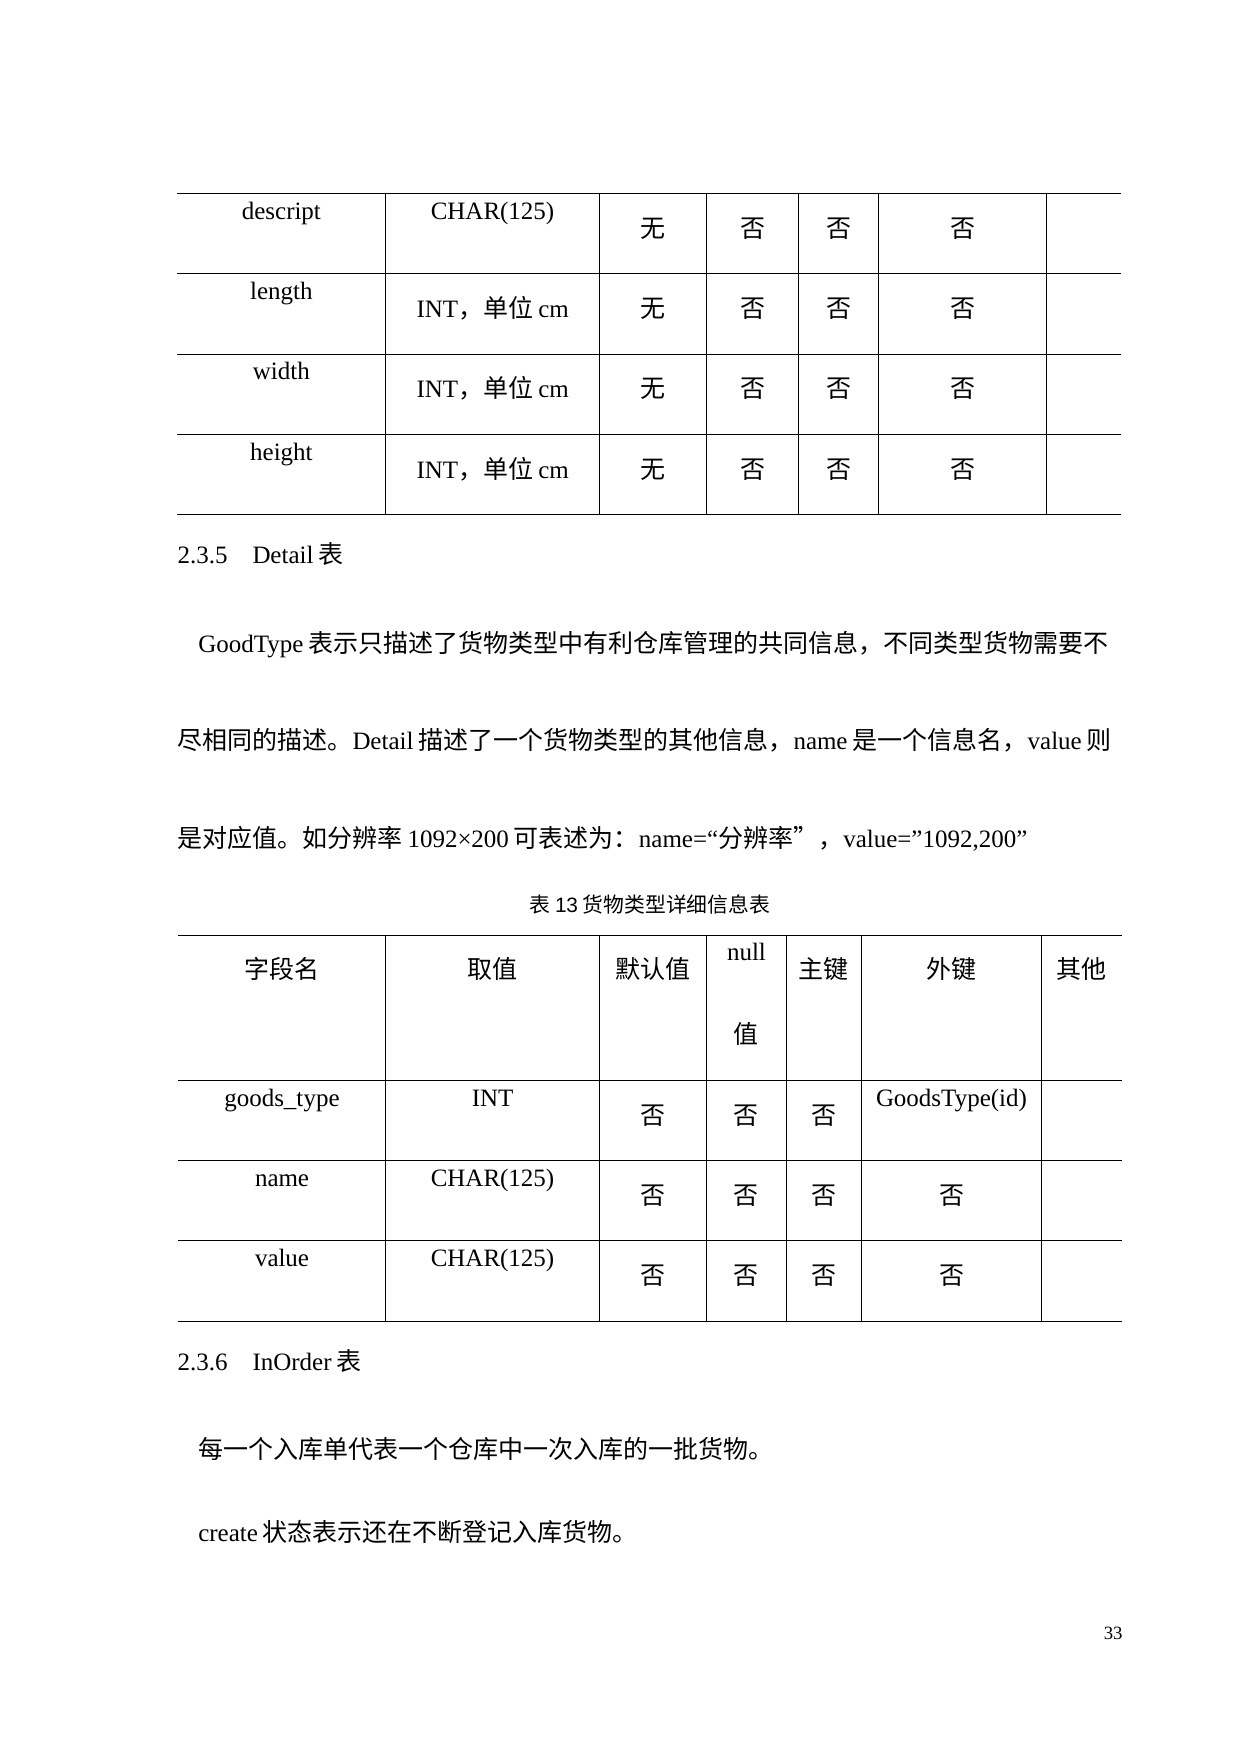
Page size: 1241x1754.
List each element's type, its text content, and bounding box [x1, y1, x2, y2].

table_cell value [178, 1241, 385, 1321]
text 表 13 货物类型详细信息表 [177, 887, 1122, 919]
table_cell 无 [600, 355, 706, 434]
table_cell 否 [707, 274, 798, 353]
table_cell CHAR(125) [386, 1161, 599, 1240]
table_header null值 [707, 936, 786, 1080]
table_cell CHAR(125) [386, 194, 599, 273]
table_cell 否 [879, 355, 1046, 434]
table_cell 否 [600, 1081, 706, 1160]
table_cell 否 [879, 274, 1046, 353]
table_cell 否 [787, 1241, 861, 1321]
table_cell 否 [862, 1241, 1041, 1321]
table_cell 否 [799, 194, 878, 273]
table_cell 否 [879, 435, 1046, 514]
table_cell [1047, 194, 1121, 273]
table_cell height [177, 435, 385, 514]
table_cell [1042, 1161, 1122, 1240]
table_cell [1047, 274, 1121, 353]
table_cell INT，单位cm [386, 355, 599, 434]
table_header 主键 [787, 936, 861, 1080]
table_cell 否 [707, 194, 798, 273]
table_cell 否 [787, 1081, 861, 1160]
table_cell [1042, 1241, 1122, 1321]
table_cell name [178, 1161, 385, 1240]
table_cell 否 [879, 194, 1046, 273]
text GoodType表示只描述了货物类型中有利仓库管理的共同信息，不同类型货物需要不尽相同的描述。Detail描述了一个货物类型的其他信息，name是一个信息名，value则是对应值。如分辨率1092×200可表述为：name=“分辨率”，value=”1092,200” [177, 609, 1122, 869]
table_cell length [177, 274, 385, 353]
table_cell descript [177, 194, 385, 273]
table_cell 否 [600, 1241, 706, 1321]
table_header 取值 [386, 936, 599, 1080]
table_cell width [177, 355, 385, 434]
text create状态表示还在不断登记入库货物。 [177, 1498, 1122, 1563]
table_cell INT，单位cm [386, 435, 599, 514]
table_cell 否 [707, 355, 798, 434]
table_header 外键 [862, 936, 1041, 1080]
table_cell [1047, 435, 1121, 514]
table_cell 否 [707, 1161, 786, 1240]
table_cell 否 [799, 435, 878, 514]
table_cell 否 [799, 274, 878, 353]
table_header 默认值 [600, 936, 706, 1080]
table_cell 无 [600, 274, 706, 353]
table_cell 无 [600, 194, 706, 273]
table_cell goods_type [178, 1081, 385, 1160]
table_cell 无 [600, 435, 706, 514]
text 每一个入库单代表一个仓库中一次入库的一批货物。 [177, 1415, 1122, 1480]
table_cell 否 [600, 1161, 706, 1240]
table_cell 否 [707, 1241, 786, 1321]
table_cell CHAR(125) [386, 1241, 599, 1321]
text Detail表 [177, 520, 1122, 585]
table_cell 否 [707, 1081, 786, 1160]
table_cell INT，单位cm [386, 274, 599, 353]
text InOrder表 [177, 1327, 1122, 1392]
table_cell [1042, 1081, 1122, 1160]
table_header 其他 [1042, 936, 1122, 1080]
table_cell 否 [707, 435, 798, 514]
table_cell 否 [799, 355, 878, 434]
table_cell [1047, 355, 1121, 434]
table_header 字段名 [178, 936, 385, 1080]
table_cell GoodsType(id) [862, 1081, 1041, 1160]
table_cell 否 [787, 1161, 861, 1240]
table_cell 否 [862, 1161, 1041, 1240]
table_cell INT [386, 1081, 599, 1160]
